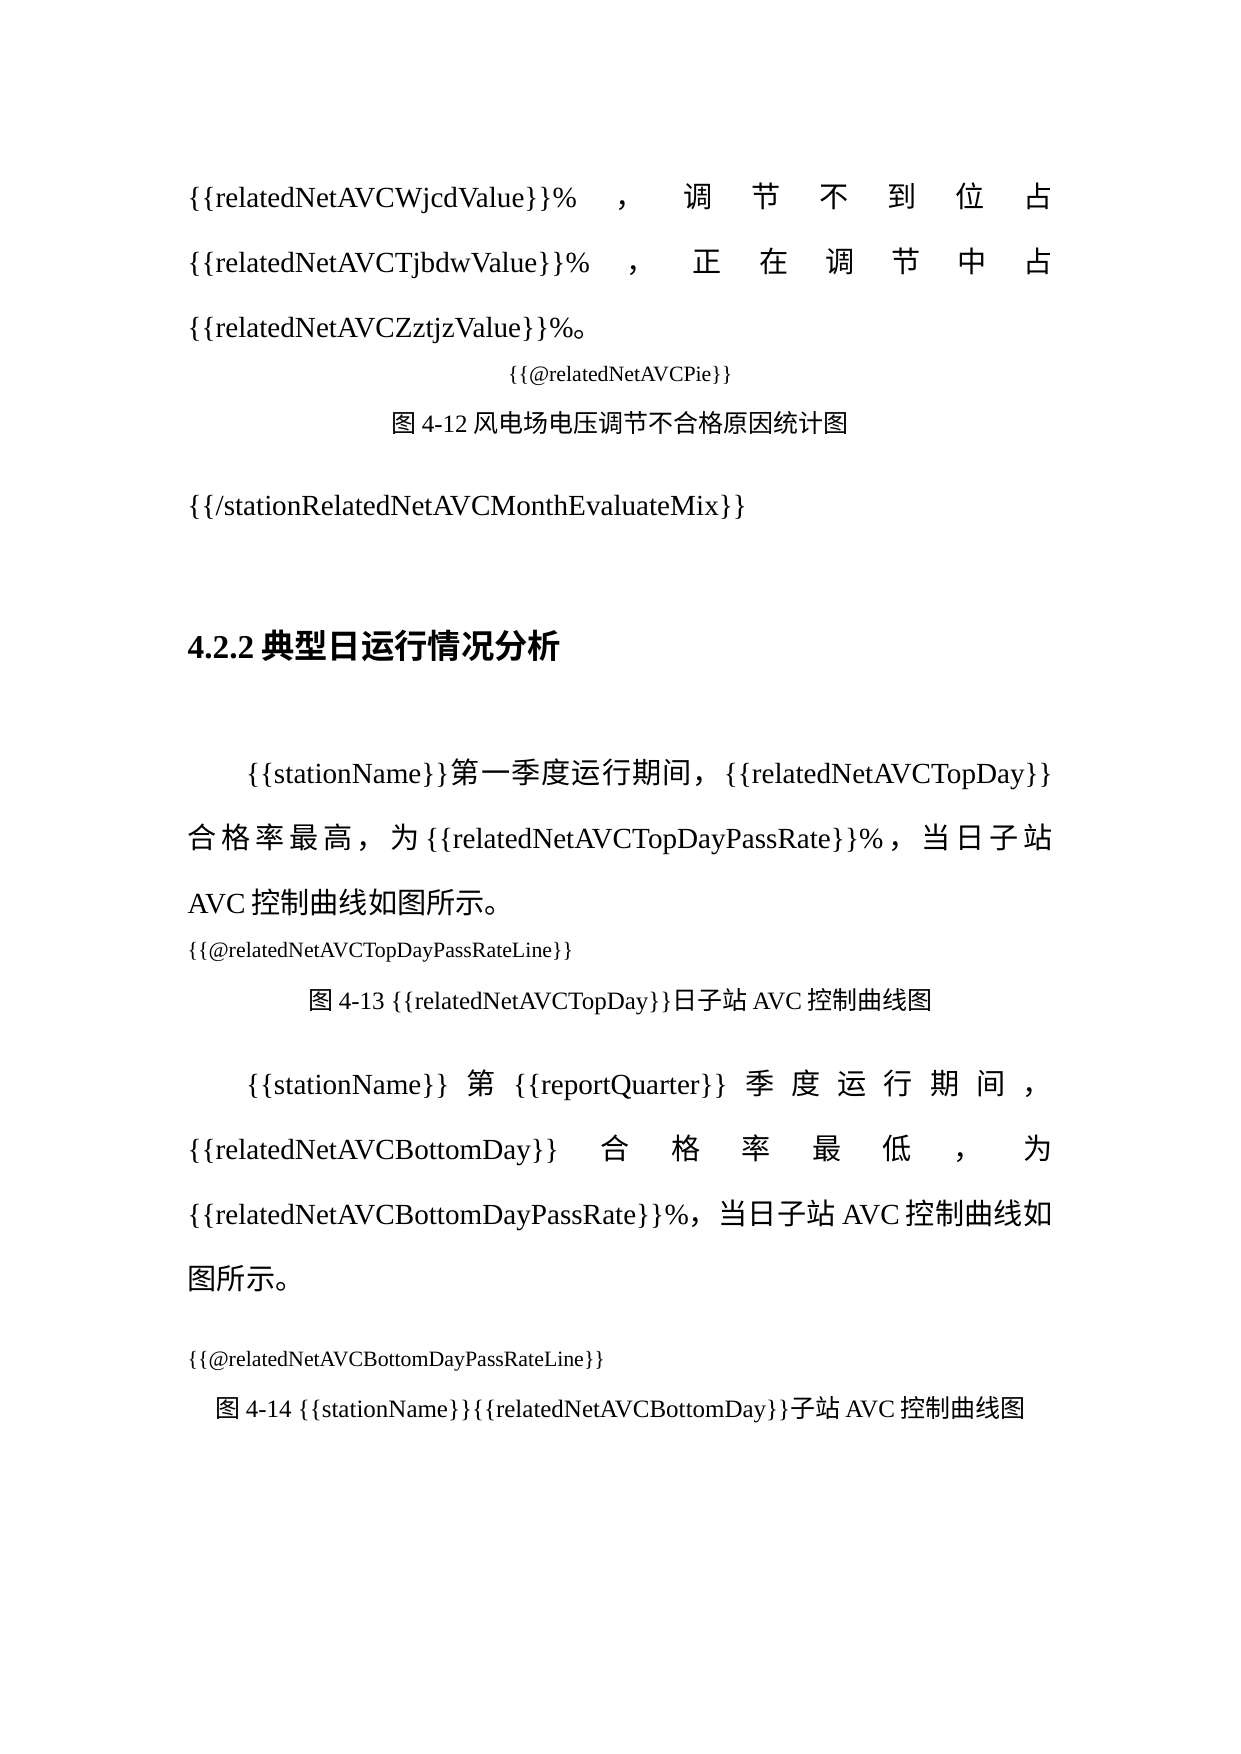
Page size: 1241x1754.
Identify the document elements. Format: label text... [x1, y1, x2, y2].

text {{@relatedNetAVCBottomDayPassRateLine}} [187, 1342, 1053, 1374]
text {{stationName}}第一季度运行期间，{{relatedNetAVCTopDay}}合格率最高，为{{relatedNetAVCTopDayPassRate}}%，当日子站AVC控制曲线如图所示。 [187, 739, 1053, 934]
text {{@relatedNetAVCPie}} [187, 357, 1053, 389]
text 图4-12 风电场电压调节不合格原因统计图 [187, 389, 1053, 454]
text {{stationName}}第{{reportQuarter}}季度运行期间，{{relatedNetAVCBottomDay}}合格率最低，为{{relatedNetAVCBottomDayPassRate}}%，当日子站AVC控制曲线如图所示。 [187, 1049, 1053, 1309]
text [187, 162, 1053, 357]
text 4.2.2典型日运行情况分析 [187, 612, 1053, 677]
text 图4-13 {{relatedNetAVCTopDay}}日子站AVC控制曲线图 [187, 966, 1053, 1031]
text {{@relatedNetAVCTopDayPassRateLine}} [187, 934, 1053, 966]
text 图4-14 {{stationName}}{{relatedNetAVCBottomDay}}子站AVC控制曲线图 [187, 1374, 1053, 1439]
text {{/stationRelatedNetAVCMonthEvaluateMix}} [187, 473, 1053, 538]
